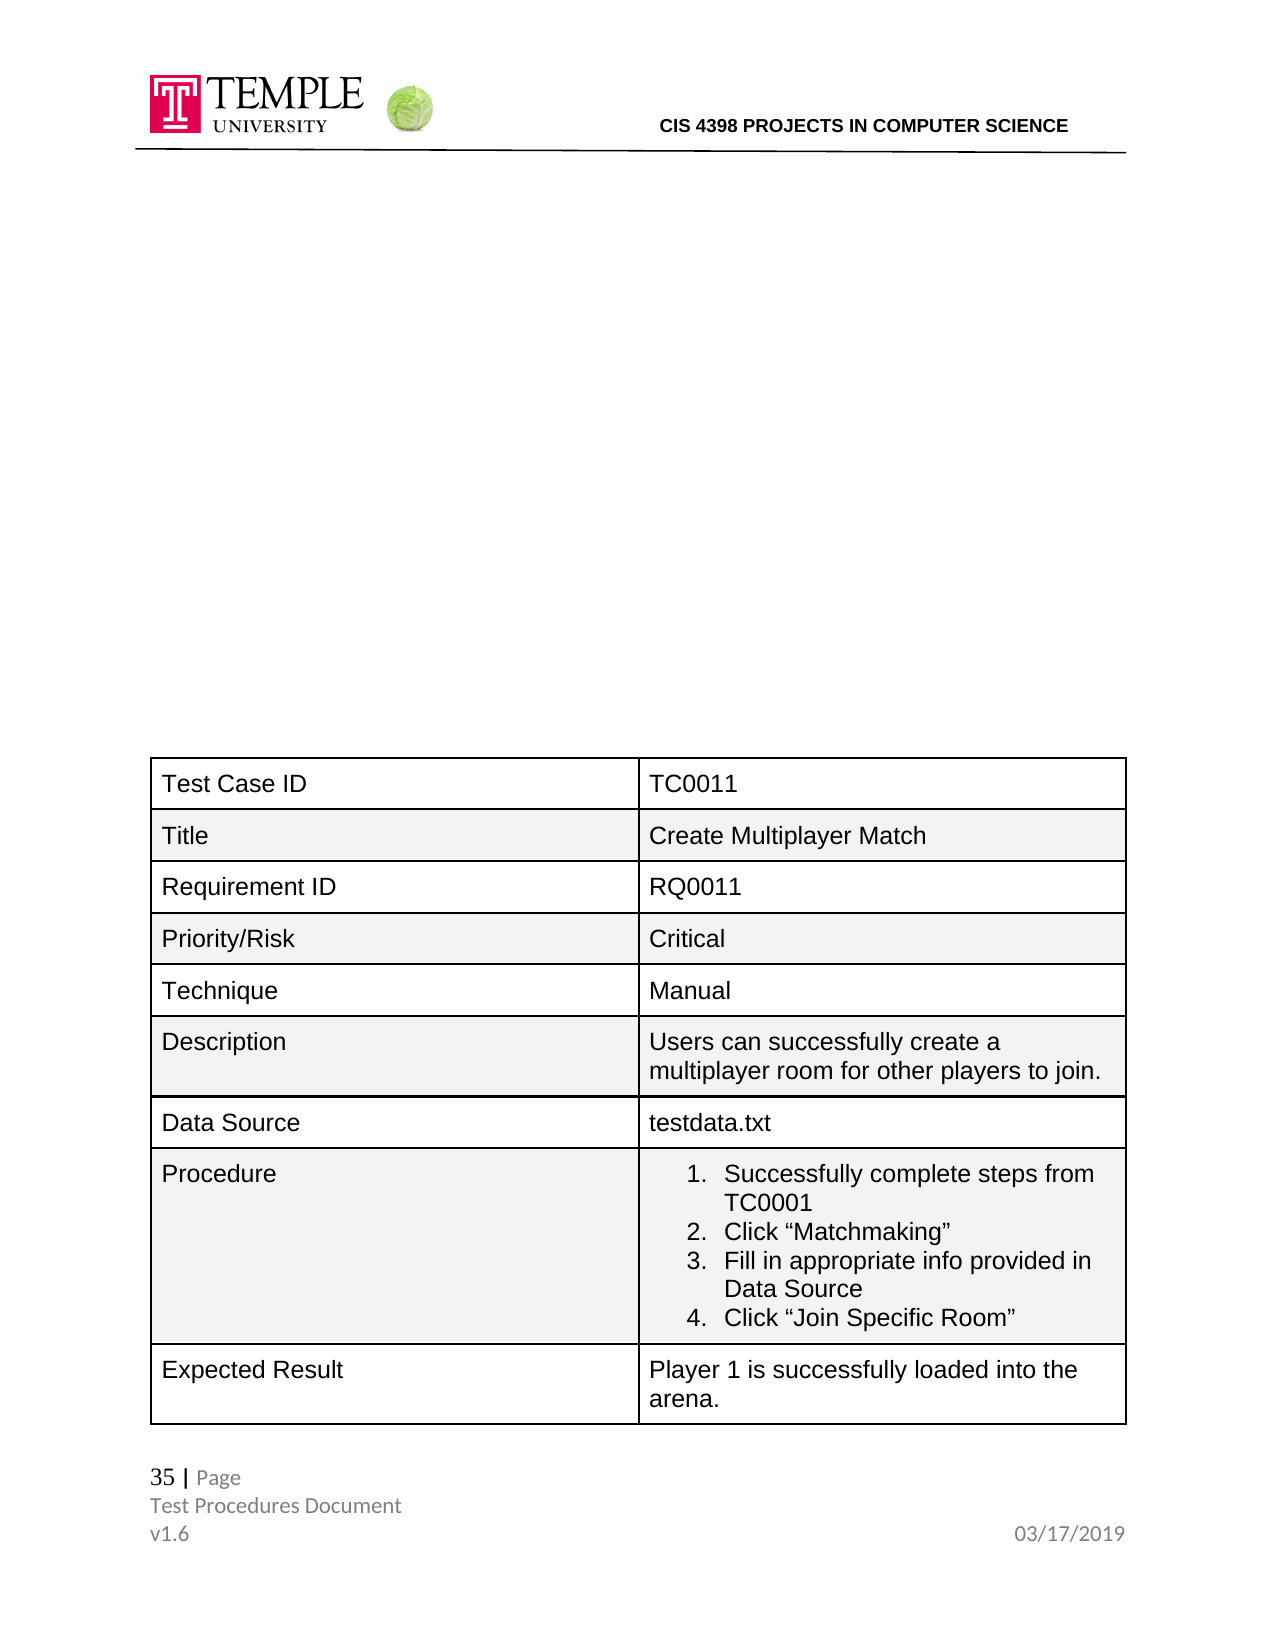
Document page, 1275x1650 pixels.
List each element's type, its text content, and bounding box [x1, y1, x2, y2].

table_cell Data Source [152, 1098, 638, 1147]
table_cell Technique [152, 965, 638, 1015]
table_cell Expected Result [152, 1345, 638, 1423]
table_cell Player 1 is successfully loaded into the arena. [640, 1345, 1125, 1423]
table_cell Critical [640, 914, 1125, 963]
table_cell Requirement ID [152, 862, 638, 912]
picture [150, 75, 364, 133]
table_header Test Case ID [152, 759, 638, 808]
table_header TC0011 [640, 759, 1125, 808]
table_cell Description [152, 1017, 638, 1095]
table_cell Title [152, 810, 638, 860]
table_cell Procedure [152, 1149, 638, 1342]
table_cell RQ0011 [640, 862, 1125, 912]
table_cell Successfully complete steps from TC0001 Click “Matchmaking” Fill in appropriate info provided in Data Source Click “Join Specific Room” [640, 1149, 1125, 1342]
picture [384, 80, 437, 133]
table_cell Manual [640, 965, 1125, 1015]
table_cell Users can successfully create a multiplayer room for other players to join. [640, 1017, 1125, 1095]
table_cell Priority/Risk [152, 914, 638, 963]
table_cell Create Multiplayer Match [640, 810, 1125, 860]
table_cell testdata.txt [640, 1098, 1125, 1147]
